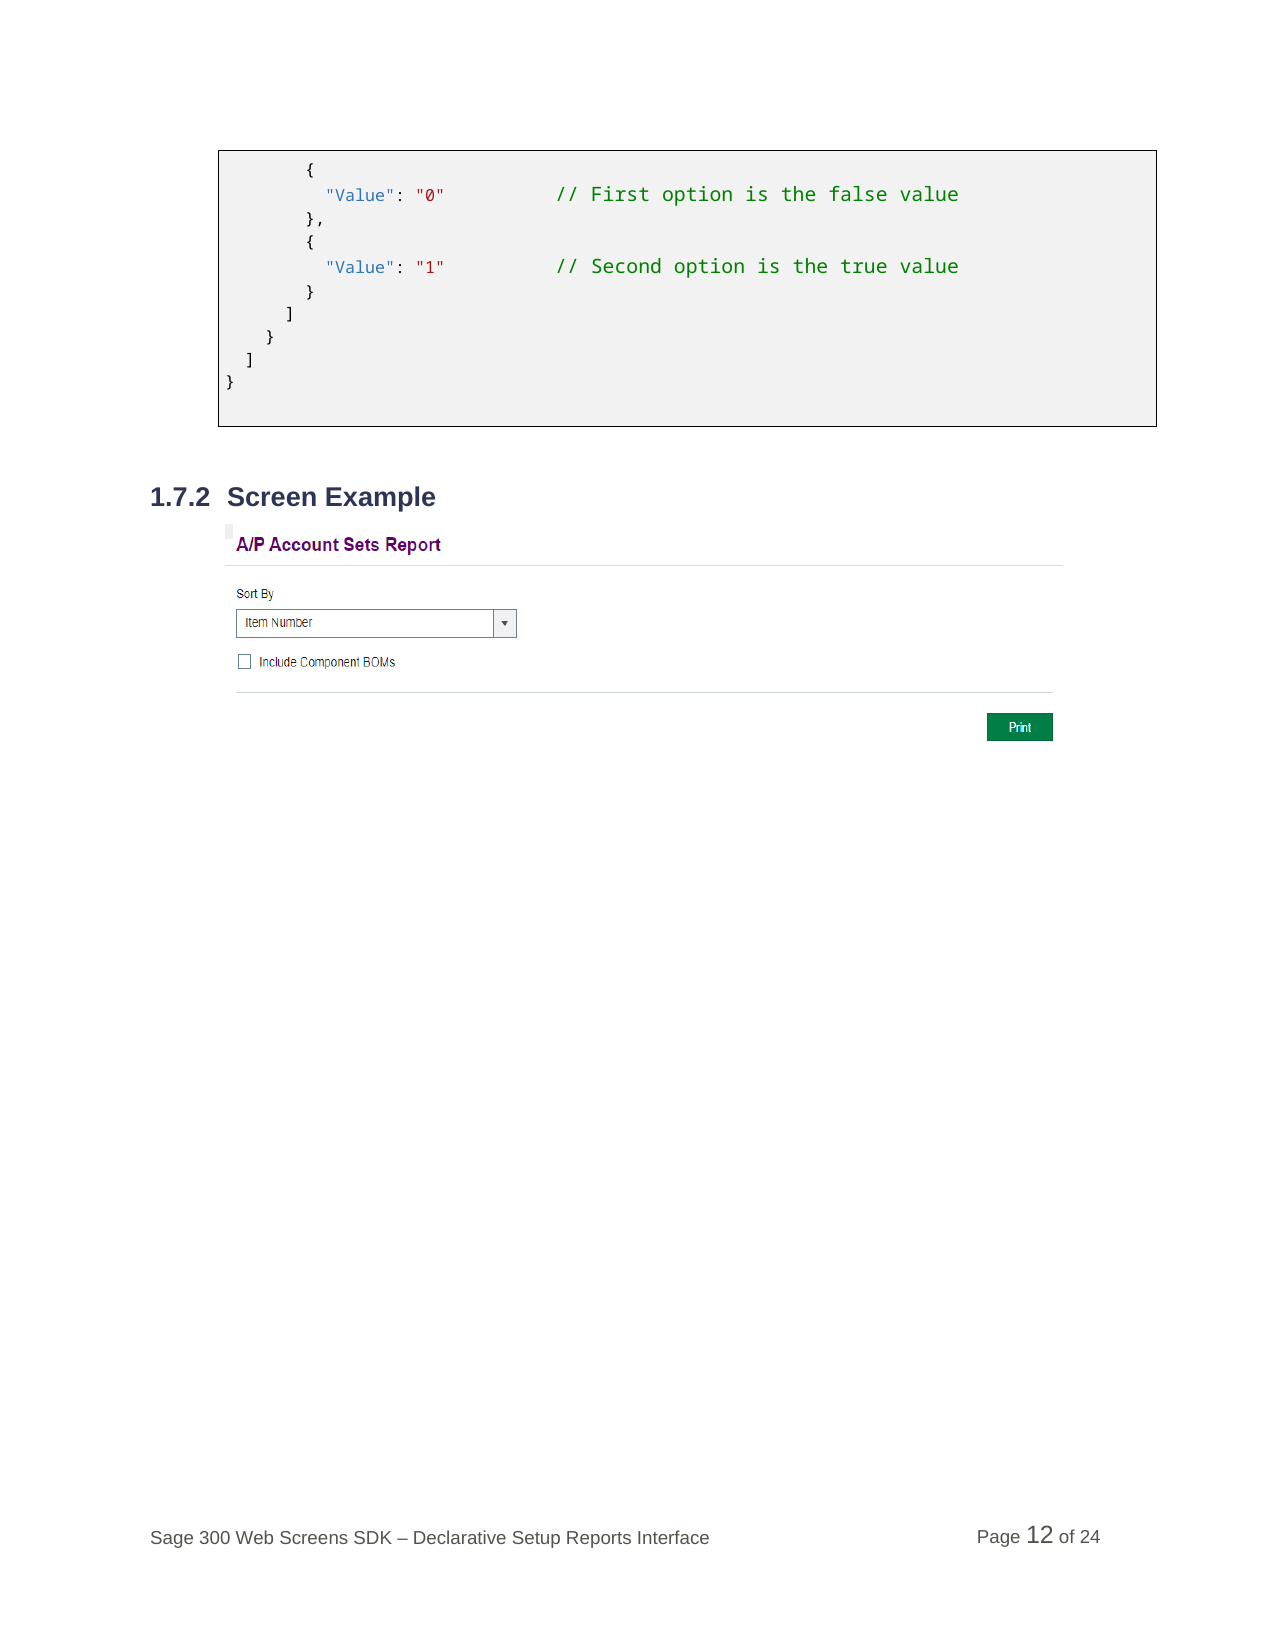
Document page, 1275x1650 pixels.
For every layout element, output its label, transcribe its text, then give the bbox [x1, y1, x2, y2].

picture [225, 524, 1069, 761]
subtitle Screen Example [150, 481, 1125, 512]
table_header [219, 151, 1156, 426]
